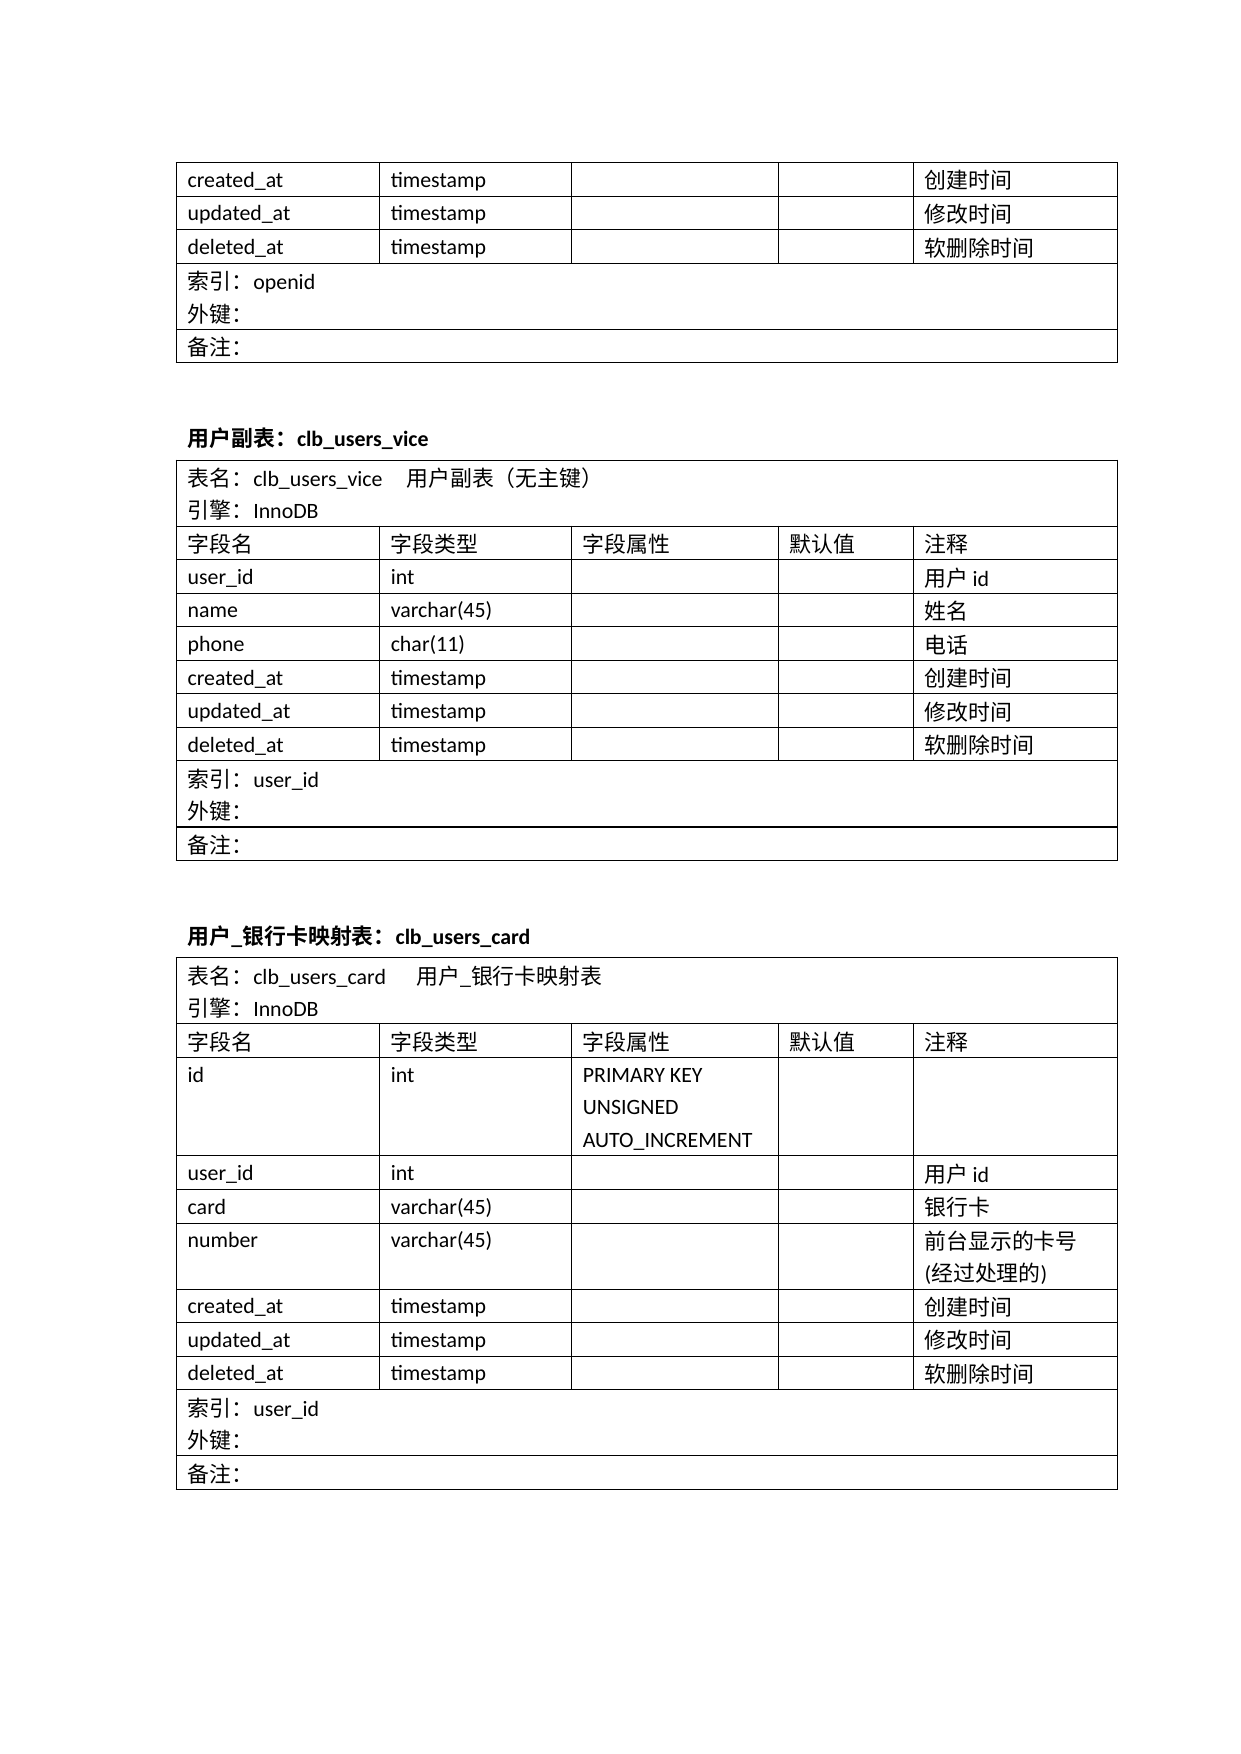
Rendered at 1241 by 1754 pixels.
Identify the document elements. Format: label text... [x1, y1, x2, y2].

table_cell 创建时间 [914, 163, 1117, 196]
table_cell [572, 163, 778, 196]
table_cell int [380, 560, 571, 593]
table_cell timestamp [380, 230, 571, 263]
table_cell 索引：openid 外键： [177, 264, 1117, 329]
table_cell 注释 [914, 1024, 1117, 1057]
table_cell [572, 1190, 778, 1222]
table_cell timestamp [380, 694, 571, 727]
title 用户_银行卡映射表：clb_users_card [187, 918, 1053, 951]
table_cell 备注： [177, 330, 1117, 362]
table_cell timestamp [380, 728, 571, 760]
table_cell 字段类型 [380, 527, 571, 559]
table_header 表名：clb_users_vice 用户副表（无主键） 引擎：InnoDB [177, 461, 1117, 526]
table_cell timestamp [380, 197, 571, 229]
table_cell 前台显示的卡号 (经过处理的) [914, 1224, 1117, 1288]
table_cell 默认值 [779, 527, 913, 559]
table_cell created_at [177, 163, 379, 196]
table_cell 字段属性 [572, 527, 778, 559]
table_cell created_at [177, 661, 379, 693]
table_cell 注释 [914, 527, 1117, 559]
table_cell 修改时间 [914, 1323, 1117, 1356]
table_cell [572, 1224, 778, 1288]
table_cell int [380, 1058, 571, 1155]
table_cell 默认值 [779, 1024, 913, 1057]
table_cell 银行卡 [914, 1190, 1117, 1222]
table_cell [572, 1156, 778, 1189]
table_cell deleted_at [177, 728, 379, 760]
table_cell [779, 230, 913, 263]
table_cell [572, 197, 778, 229]
table_cell created_at [177, 1290, 379, 1322]
table_cell [779, 1190, 913, 1222]
table_cell [572, 694, 778, 727]
table_cell [779, 560, 913, 593]
table_cell varchar(45) [380, 594, 571, 626]
table_cell id [177, 1058, 379, 1155]
table_cell PRIMARY KEY UNSIGNED AUTO_INCREMENT [572, 1058, 778, 1155]
table_cell [779, 694, 913, 727]
table_header 表名：clb_users_card 用户_银行卡映射表 引擎：InnoDB [177, 958, 1117, 1023]
table_cell [779, 1357, 913, 1389]
table_cell deleted_at [177, 230, 379, 263]
table_cell 用户id [914, 1156, 1117, 1189]
table_cell updated_at [177, 197, 379, 229]
table_cell user_id [177, 1156, 379, 1189]
table_cell number [177, 1224, 379, 1288]
table_cell card [177, 1190, 379, 1222]
table_cell [779, 1323, 913, 1356]
table_cell 软删除时间 [914, 728, 1117, 760]
table_cell user_id [177, 560, 379, 593]
table_cell [779, 197, 913, 229]
table_cell [572, 560, 778, 593]
table_cell name [177, 594, 379, 626]
table_cell [779, 1156, 913, 1189]
table_cell timestamp [380, 1290, 571, 1322]
table_cell int [380, 1156, 571, 1189]
table_cell timestamp [380, 1357, 571, 1389]
table_cell 用户id [914, 560, 1117, 593]
table_cell timestamp [380, 163, 571, 196]
table_cell [572, 1323, 778, 1356]
table_cell updated_at [177, 1323, 379, 1356]
table_cell [779, 1224, 913, 1288]
table_cell [572, 1357, 778, 1389]
table_cell 字段名 [177, 527, 379, 559]
table_cell deleted_at [177, 1357, 379, 1389]
table_cell [779, 728, 913, 760]
table_cell [572, 627, 778, 660]
table_cell timestamp [380, 661, 571, 693]
table_cell [914, 1058, 1117, 1155]
table_cell [572, 661, 778, 693]
table_cell 修改时间 [914, 694, 1117, 727]
table_cell 软删除时间 [914, 230, 1117, 263]
table_cell [572, 1290, 778, 1322]
table_cell [779, 163, 913, 196]
table_cell [572, 230, 778, 263]
table_cell 字段类型 [380, 1024, 571, 1057]
table_cell varchar(45) [380, 1190, 571, 1222]
table_cell 备注： [177, 1456, 1117, 1489]
table_cell char(11) [380, 627, 571, 660]
table_cell 姓名 [914, 594, 1117, 626]
table_cell [572, 728, 778, 760]
table_cell 创建时间 [914, 661, 1117, 693]
table_cell timestamp [380, 1323, 571, 1356]
title 用户副表：clb_users_vice [187, 421, 1053, 453]
table_cell 创建时间 [914, 1290, 1117, 1322]
table_cell 备注： [177, 828, 1117, 860]
table_cell varchar(45) [380, 1224, 571, 1288]
table_cell 索引：user_id 外键： [177, 1390, 1117, 1455]
table_cell 修改时间 [914, 197, 1117, 229]
table_cell [779, 594, 913, 626]
table_cell [779, 661, 913, 693]
table_cell updated_at [177, 694, 379, 727]
table_cell [779, 1058, 913, 1155]
table_cell 电话 [914, 627, 1117, 660]
table_cell 字段属性 [572, 1024, 778, 1057]
table_cell [779, 1290, 913, 1322]
table_cell 索引：user_id 外键： [177, 761, 1117, 826]
table_cell phone [177, 627, 379, 660]
table_cell 字段名 [177, 1024, 379, 1057]
table_cell 软删除时间 [914, 1357, 1117, 1389]
table_cell [779, 627, 913, 660]
table_cell [572, 594, 778, 626]
